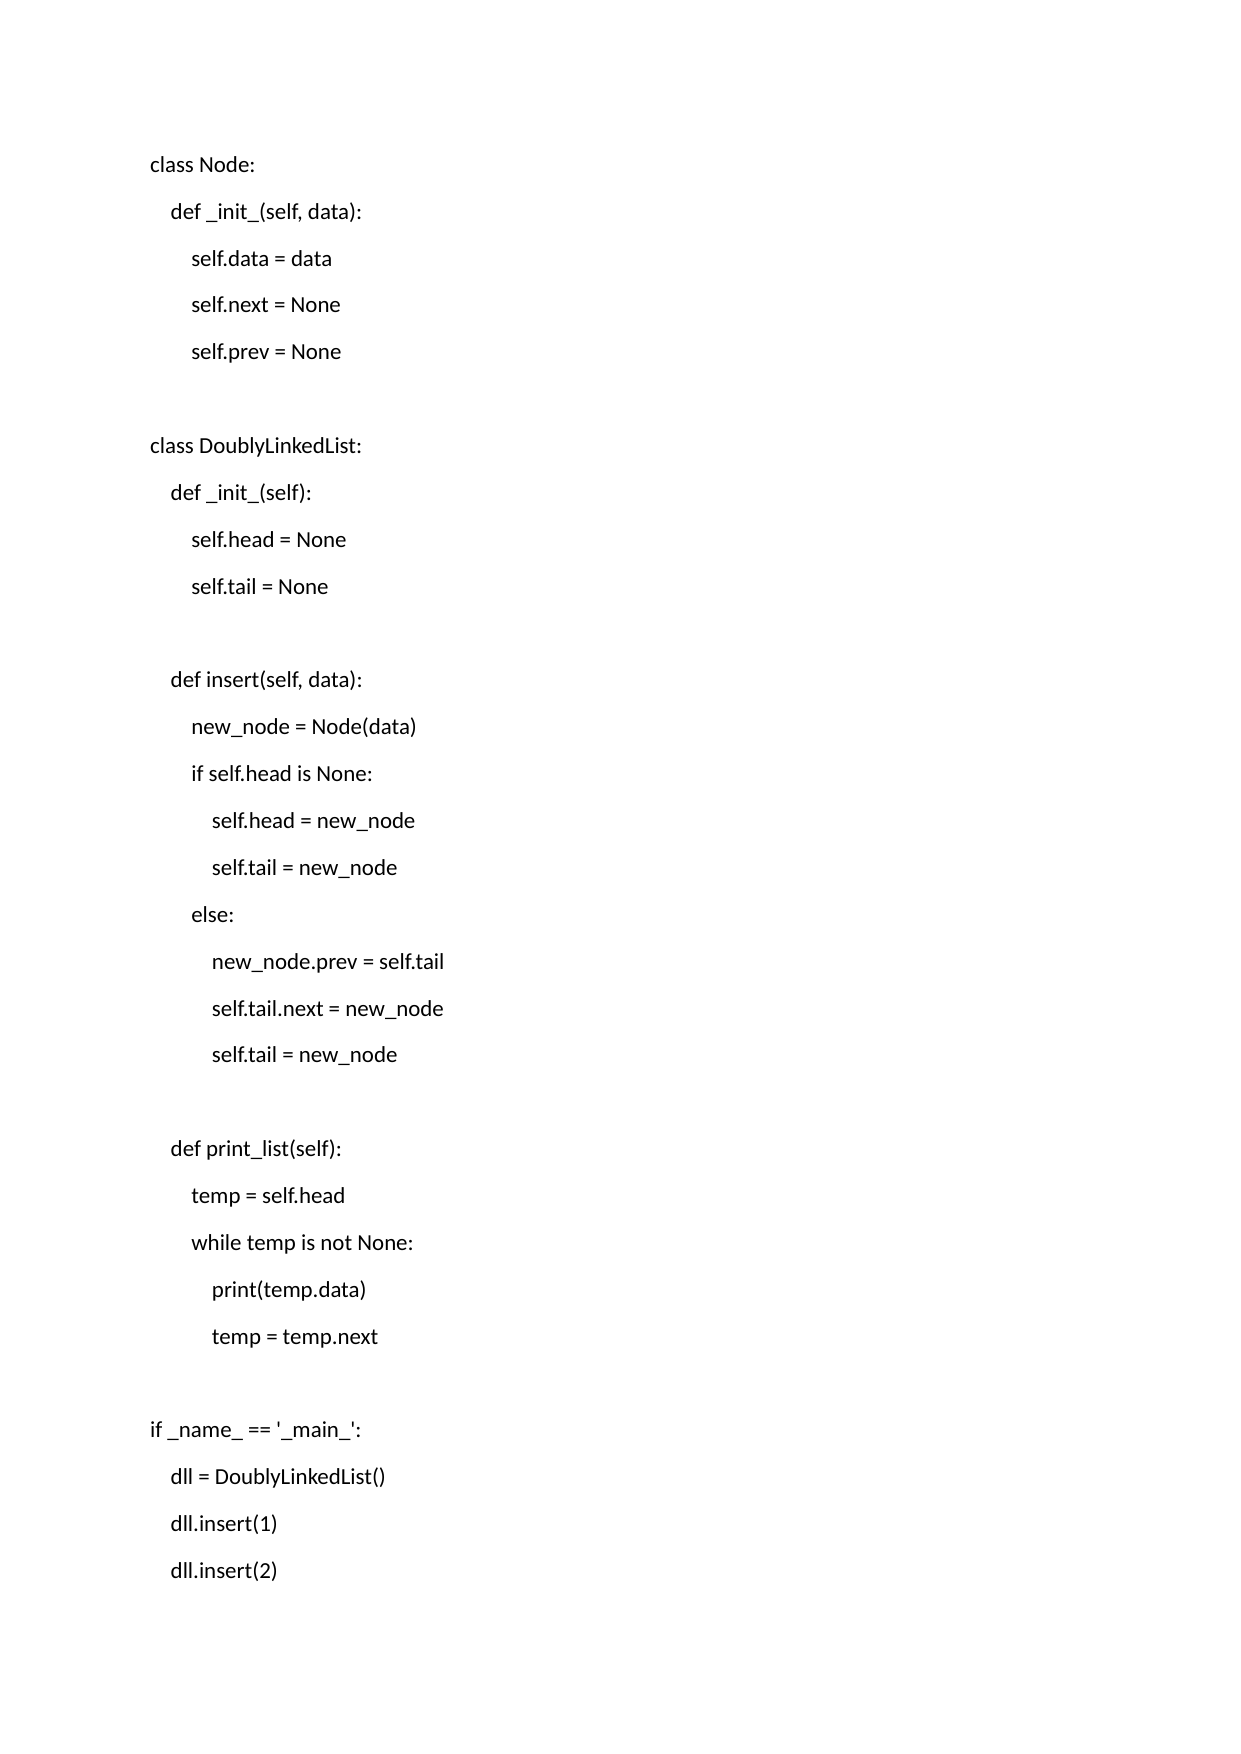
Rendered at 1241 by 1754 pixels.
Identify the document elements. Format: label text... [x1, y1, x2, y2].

text self.prev = None [150, 337, 1090, 366]
text self.tail.next = new_node [150, 994, 1090, 1022]
text while temp is not None: [150, 1228, 1090, 1256]
text temp = self.head [150, 1181, 1090, 1209]
text temp = temp.next [150, 1322, 1090, 1350]
text self.tail = None [150, 572, 1090, 600]
text dll.insert(1) [150, 1509, 1090, 1537]
text if self.head is None: [150, 759, 1090, 787]
text dll.insert(2) [150, 1556, 1090, 1584]
text def print_list(self): [150, 1134, 1090, 1162]
text self.head = new_node [150, 806, 1090, 834]
text self.tail = new_node [150, 1041, 1090, 1069]
text self.head = None [150, 525, 1090, 553]
text if _name_ == '_main_': [150, 1416, 1090, 1444]
text self.next = None [150, 291, 1090, 319]
text def insert(self, data): [150, 666, 1090, 694]
text class Node: [150, 150, 1090, 178]
text def _init_(self): [150, 478, 1090, 506]
text else: [150, 900, 1090, 928]
text class DoublyLinkedList: [150, 431, 1090, 459]
text dll = DoublyLinkedList() [150, 1462, 1090, 1491]
text self.data = data [150, 244, 1090, 272]
text def _init_(self, data): [150, 197, 1090, 225]
text new_node.prev = self.tail [150, 947, 1090, 975]
text print(temp.data) [150, 1275, 1090, 1303]
text self.tail = new_node [150, 853, 1090, 881]
text new_node = Node(data) [150, 712, 1090, 741]
